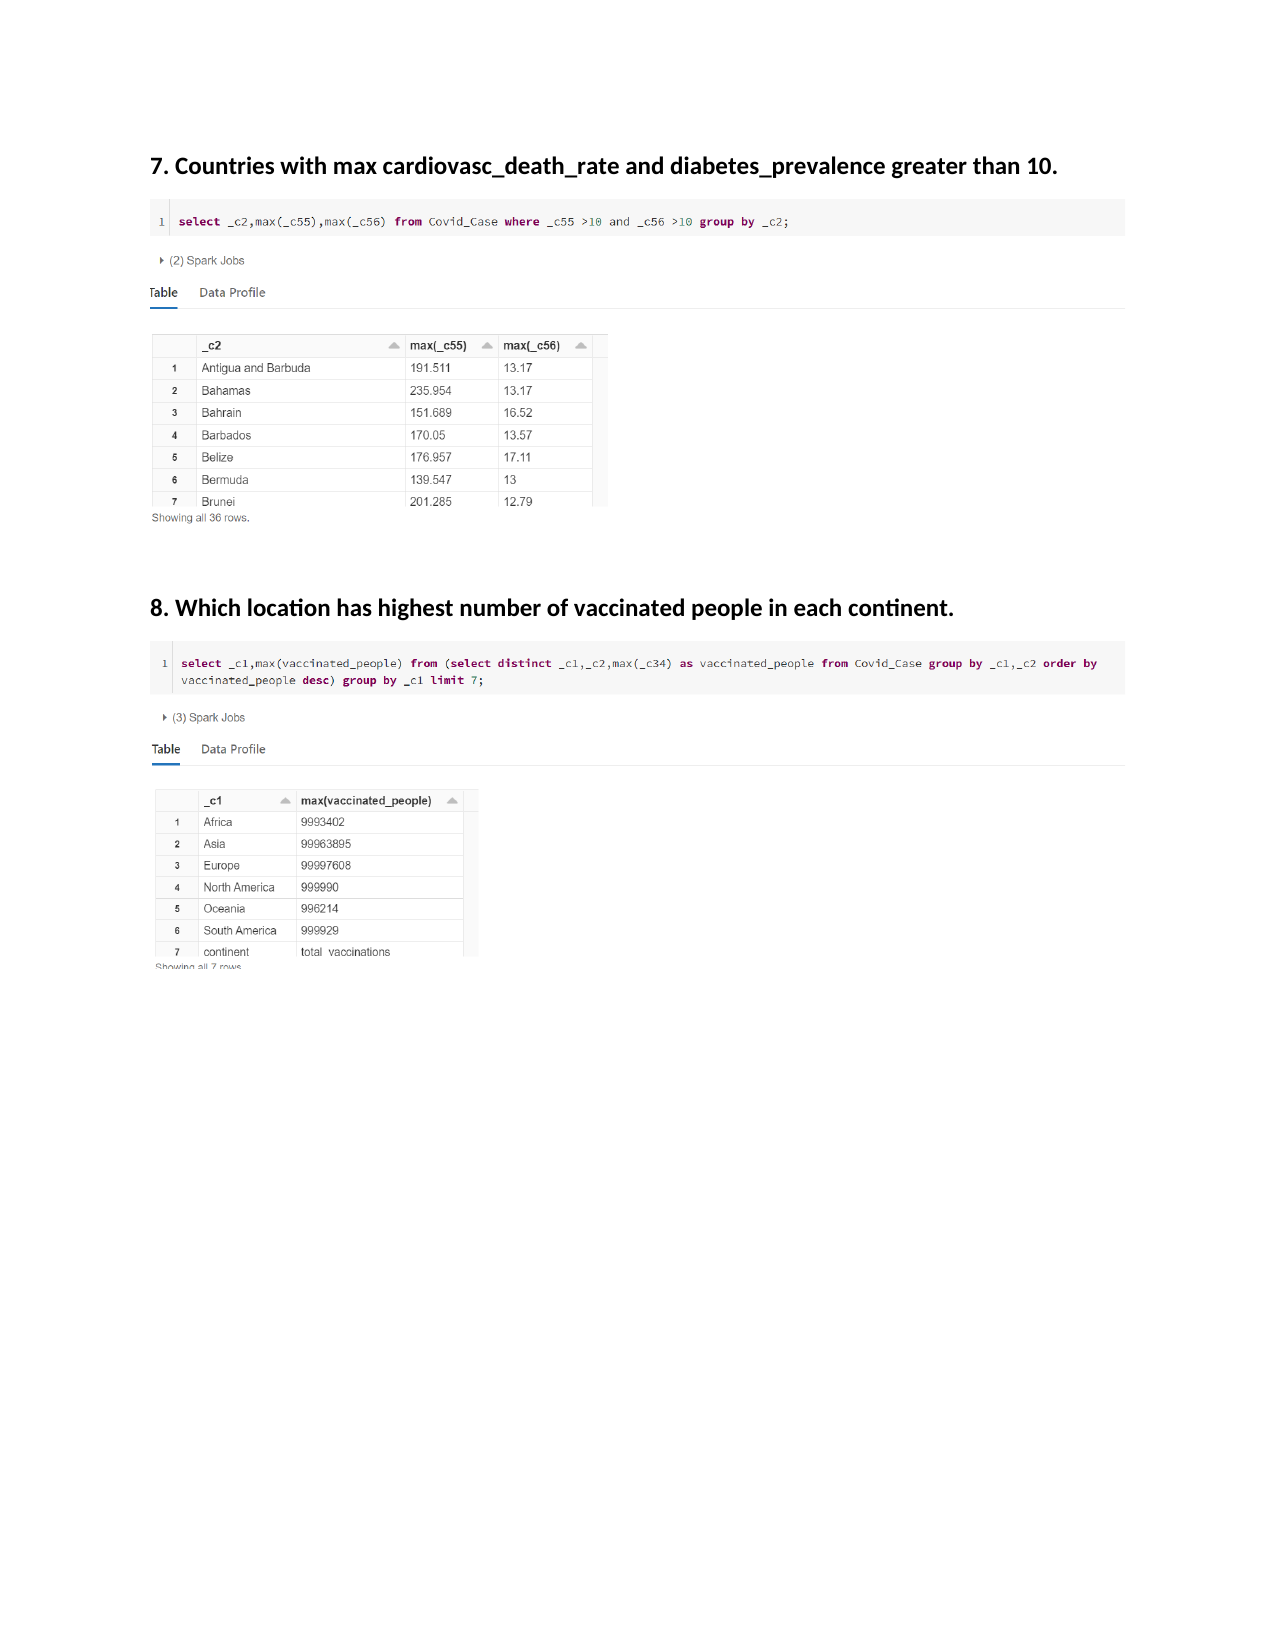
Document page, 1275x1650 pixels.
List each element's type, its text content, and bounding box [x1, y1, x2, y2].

picture [150, 199, 1125, 524]
text 7. Countries with max cardiovasc_death_rate and diabetes_prevalence greater than 10. [150, 150, 1125, 181]
picture [150, 641, 1125, 969]
text 8. Which location has highest number of vaccinated people in each continent. [150, 592, 1125, 623]
